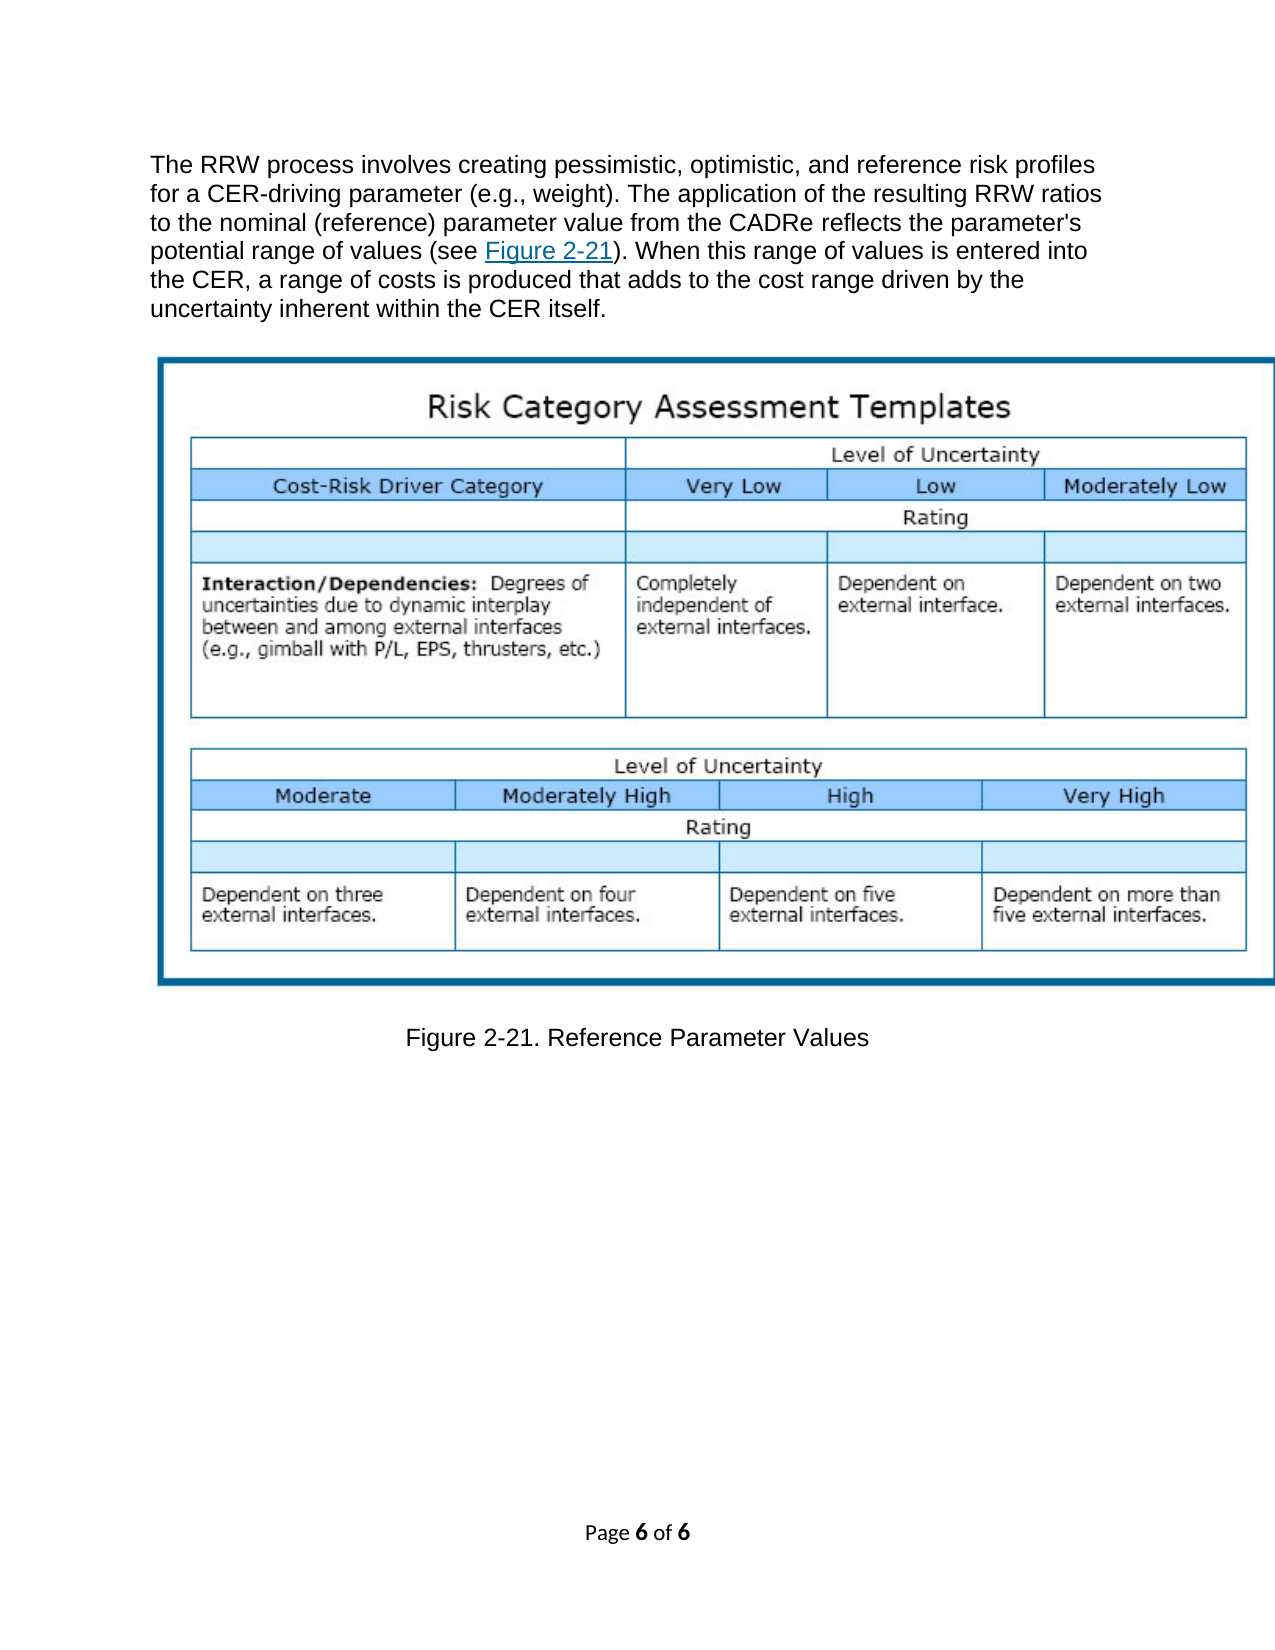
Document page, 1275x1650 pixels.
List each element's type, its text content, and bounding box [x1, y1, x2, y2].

text Figure 2-21. Reference Parameter Values [150, 1023, 1125, 1052]
picture [150, 351, 1275, 994]
picture [164, 363, 1275, 978]
text The RRW process involves creating pessimistic, optimistic, and reference risk profiles for a CER-driving parameter (e.g., weight). The application of the resulting RRW ratios to the nominal (reference) parameter value from the CADRe reflects the parameter's potential range of values (see Figure 2-21). When this range of values is entered into the CER, a range of costs is produced that adds to the cost range driven by the uncertainty inherent within the CER itself. [150, 150, 1125, 322]
